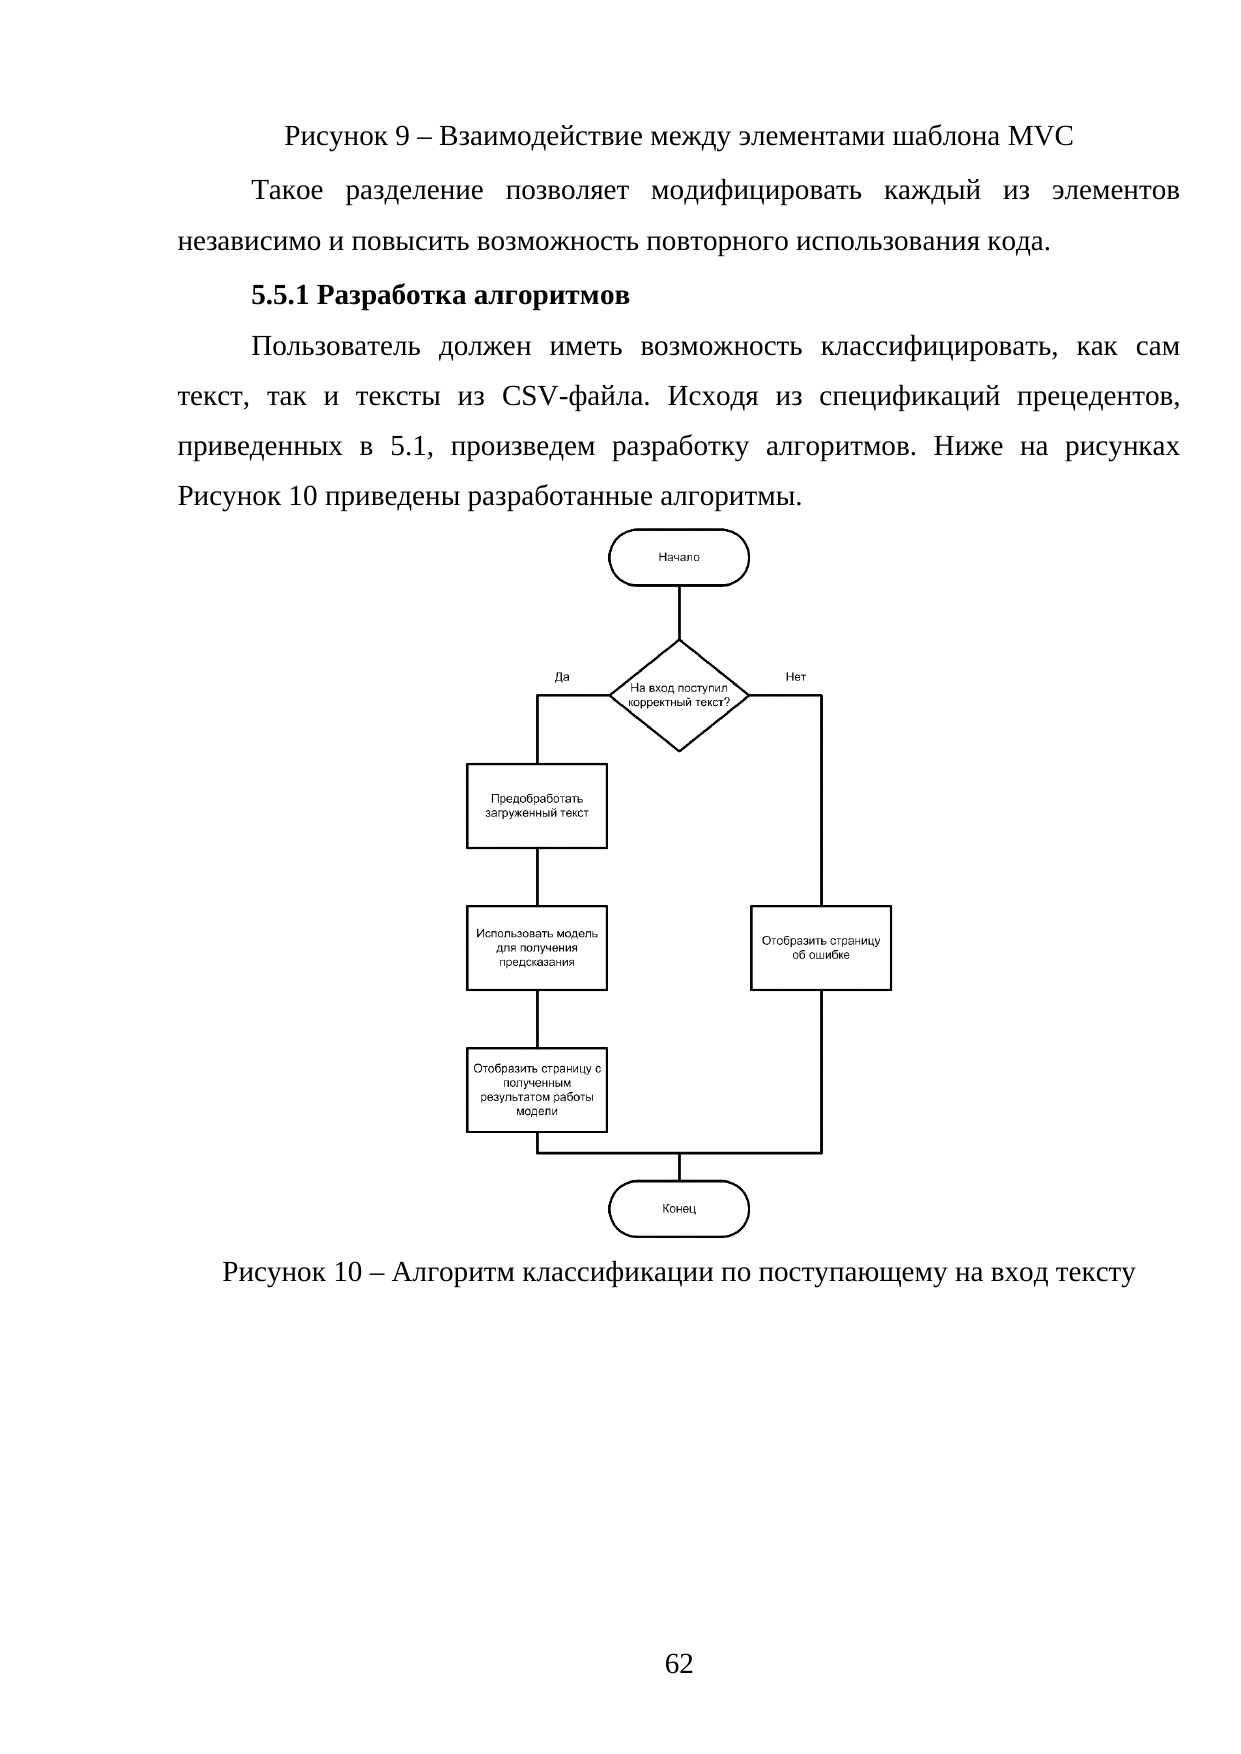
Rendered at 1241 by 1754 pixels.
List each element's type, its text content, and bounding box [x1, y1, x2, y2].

picture [325, 528, 1034, 1238]
text Такое разделение позволяет модифицировать каждый из элементов независимо и повысить возможность повторного использования кода. [177, 172, 1181, 256]
subtitle Разработка алгоритмов [177, 277, 1181, 311]
